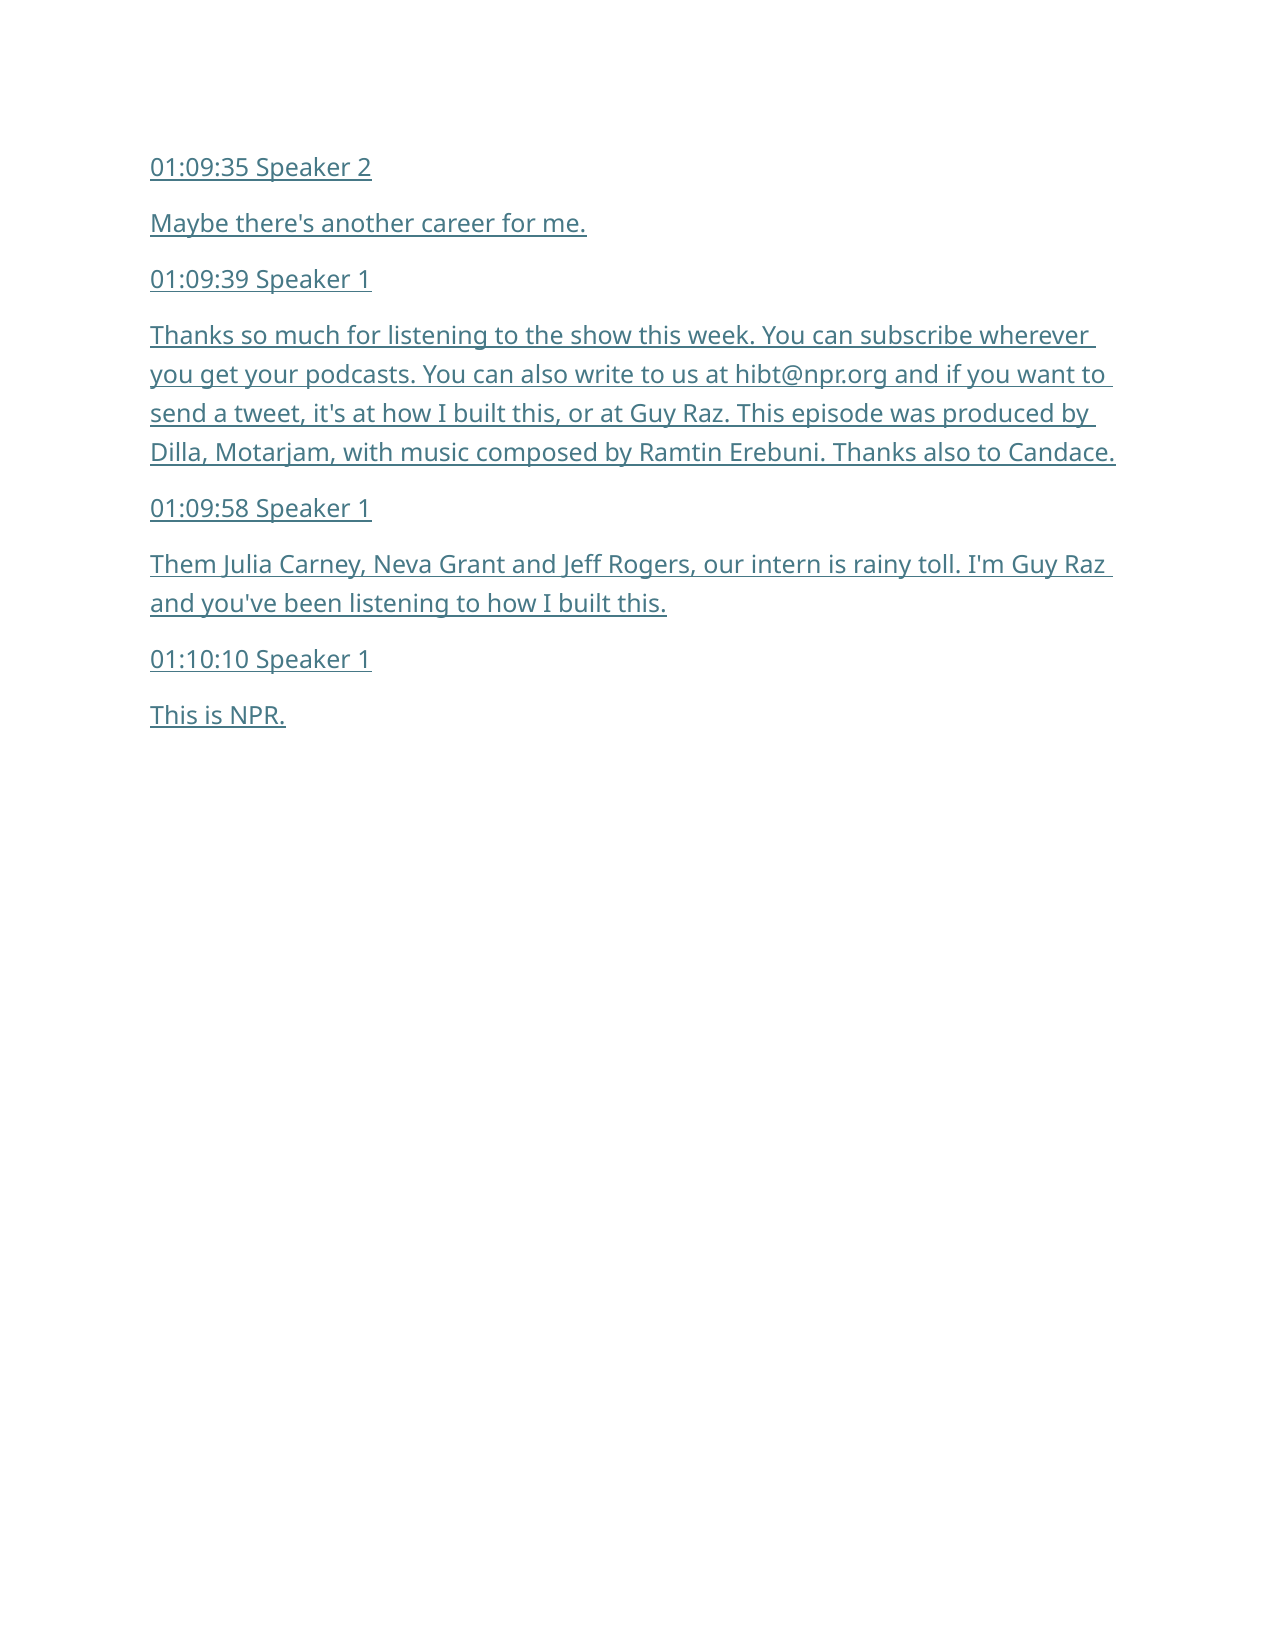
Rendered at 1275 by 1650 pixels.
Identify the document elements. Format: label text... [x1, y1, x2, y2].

text 01:09:58 Speaker 1 [150, 491, 1125, 525]
text Thanks so much for listening to the show this week. You can subscribe wherever you get your podcasts. You can also write to us at hibt@npr.org and if you want to send a tweet, it's at how I built this, or at Guy Raz. This episode was produced by Dilla, Motarjam, with music composed by Ramtin Erebuni. Thanks also to Candace. [150, 317, 1125, 469]
text 01:09:39 Speaker 1 [150, 262, 1125, 296]
text This is NPR. [150, 697, 1125, 732]
text 01:09:35 Speaker 2 [150, 150, 1125, 184]
text Maybe there's another career for me. [150, 206, 1125, 240]
text Them Julia Carney, Neva Grant and Jeff Rogers, our intern is rainy toll. I'm Guy Raz and you've been listening to how I built this. [150, 547, 1125, 620]
text 01:10:10 Speaker 1 [150, 642, 1125, 676]
